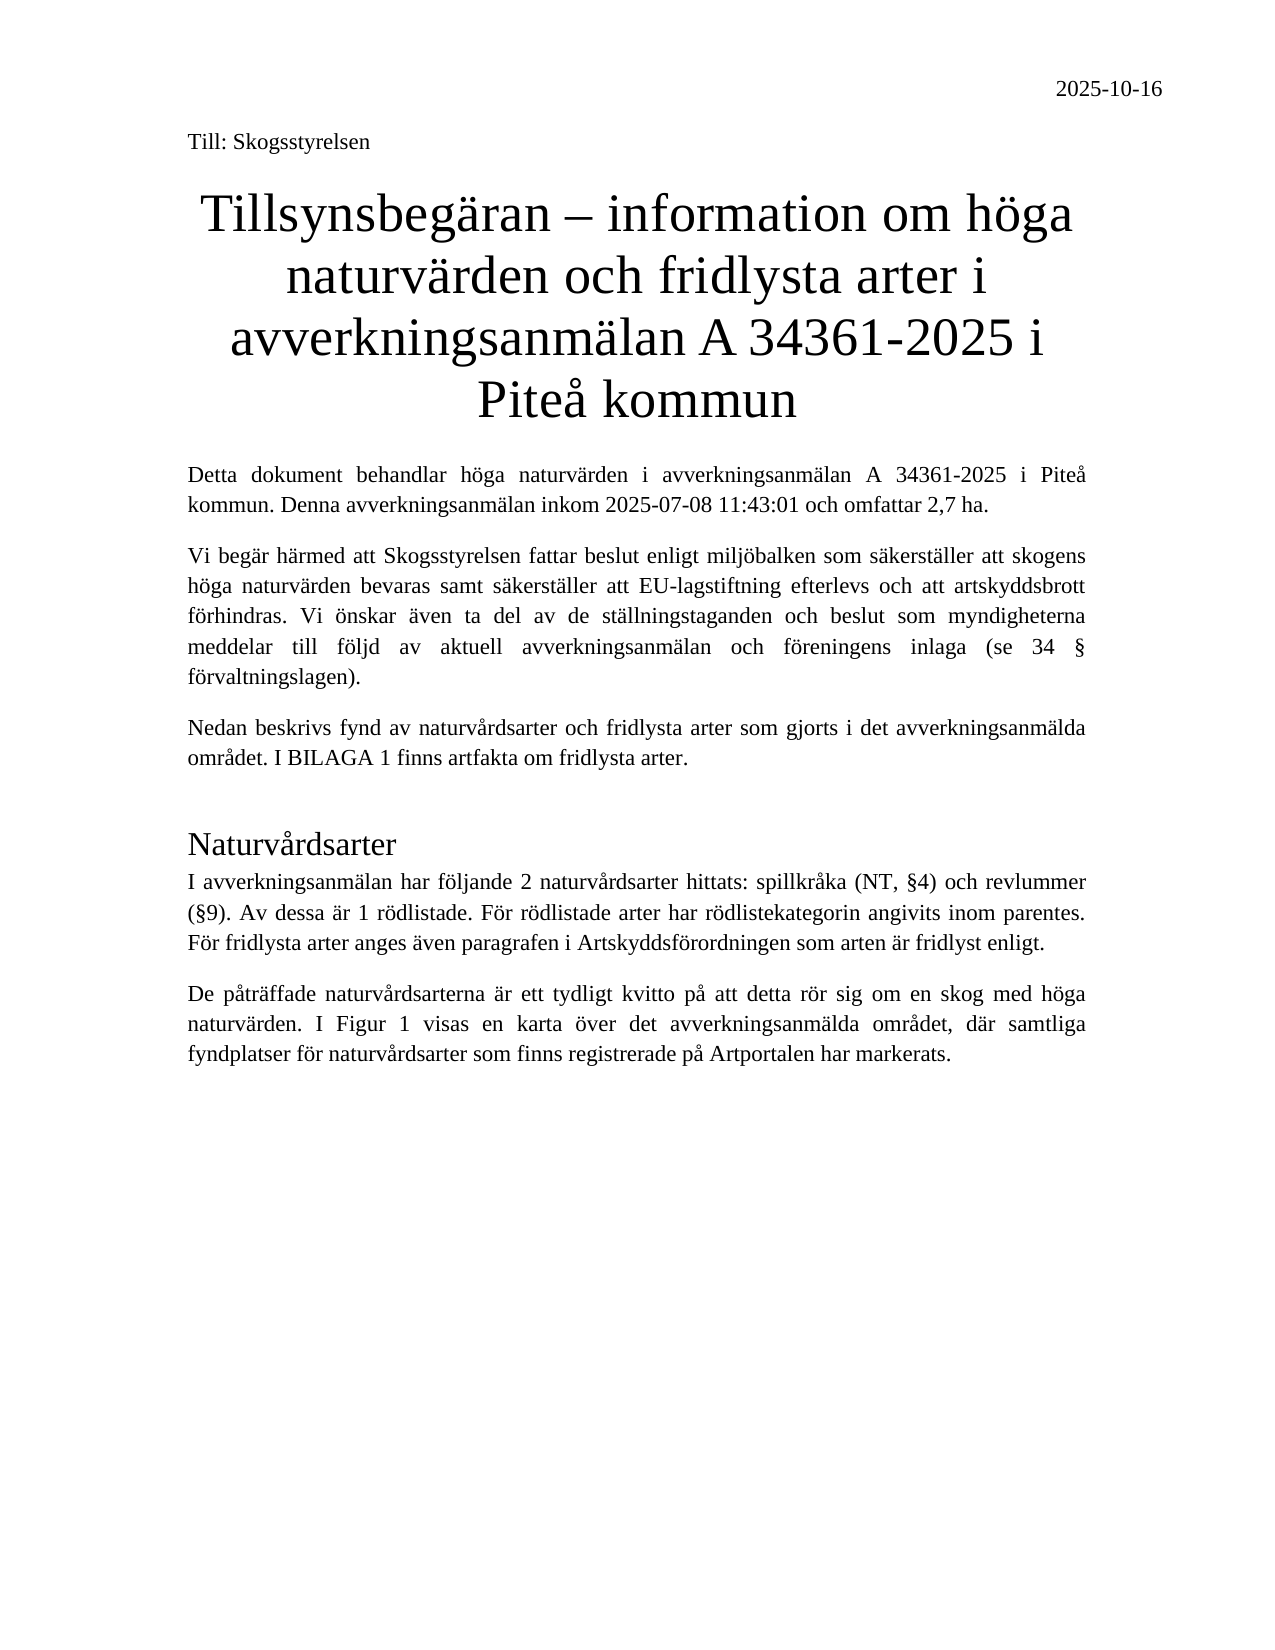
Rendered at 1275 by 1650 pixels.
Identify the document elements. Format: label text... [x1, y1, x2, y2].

subtitle Naturvårdsarter [187, 824, 1087, 863]
text Vi begär härmed att Skogsstyrelsen fattar beslut enligt miljöbalken som säkerställer att skogens höga naturvärden bevaras samt säkerställer att EU-lagstiftning efterlevs och att artskyddsbrott förhindras. Vi önskar även ta del av de ställningstaganden och beslut som myndigheterna meddelar till följd av aktuell avverkningsanmälan och föreningens inlaga (se 34 § förvaltningslagen). [187, 542, 1087, 689]
title Tillsynsbegäran – information om höga naturvärden och fridlysta arter i avverkningsanmälan A 34361-2025 i Piteå kommun [187, 180, 1087, 429]
text Nedan beskrivs fynd av naturvårdsarter och fridlysta arter som gjorts i det avverkningsanmälda området. I BILAGA 1 finns artfakta om fridlysta arter. [187, 714, 1087, 771]
text I avverkningsanmälan har följande 2 naturvårdsarter hittats: spillkråka (NT, §4) och revlummer (§9). Av dessa är 1 rödlistade. För rödlistade arter har rödlistekategorin angivits inom parentes. För fridlysta arter anges även paragrafen i Artskyddsförordningen som arten är fridlyst enligt. [187, 868, 1087, 955]
text Detta dokument behandlar höga naturvärden i avverkningsanmälan A 34361-2025 i Piteå kommun. Denna avverkningsanmälan inkom 2025-07-08 11:43:01 och omfattar 2,7 ha. [187, 461, 1087, 517]
text De påträffade naturvårdsarterna är ett tydligt kvitto på att detta rör sig om en skog med höga naturvärden. I Figur 1 visas en karta över det avverkningsanmälda området, där samtliga fyndplatser för naturvårdsarter som finns registrerade på Artportalen har markerats. [187, 980, 1087, 1067]
